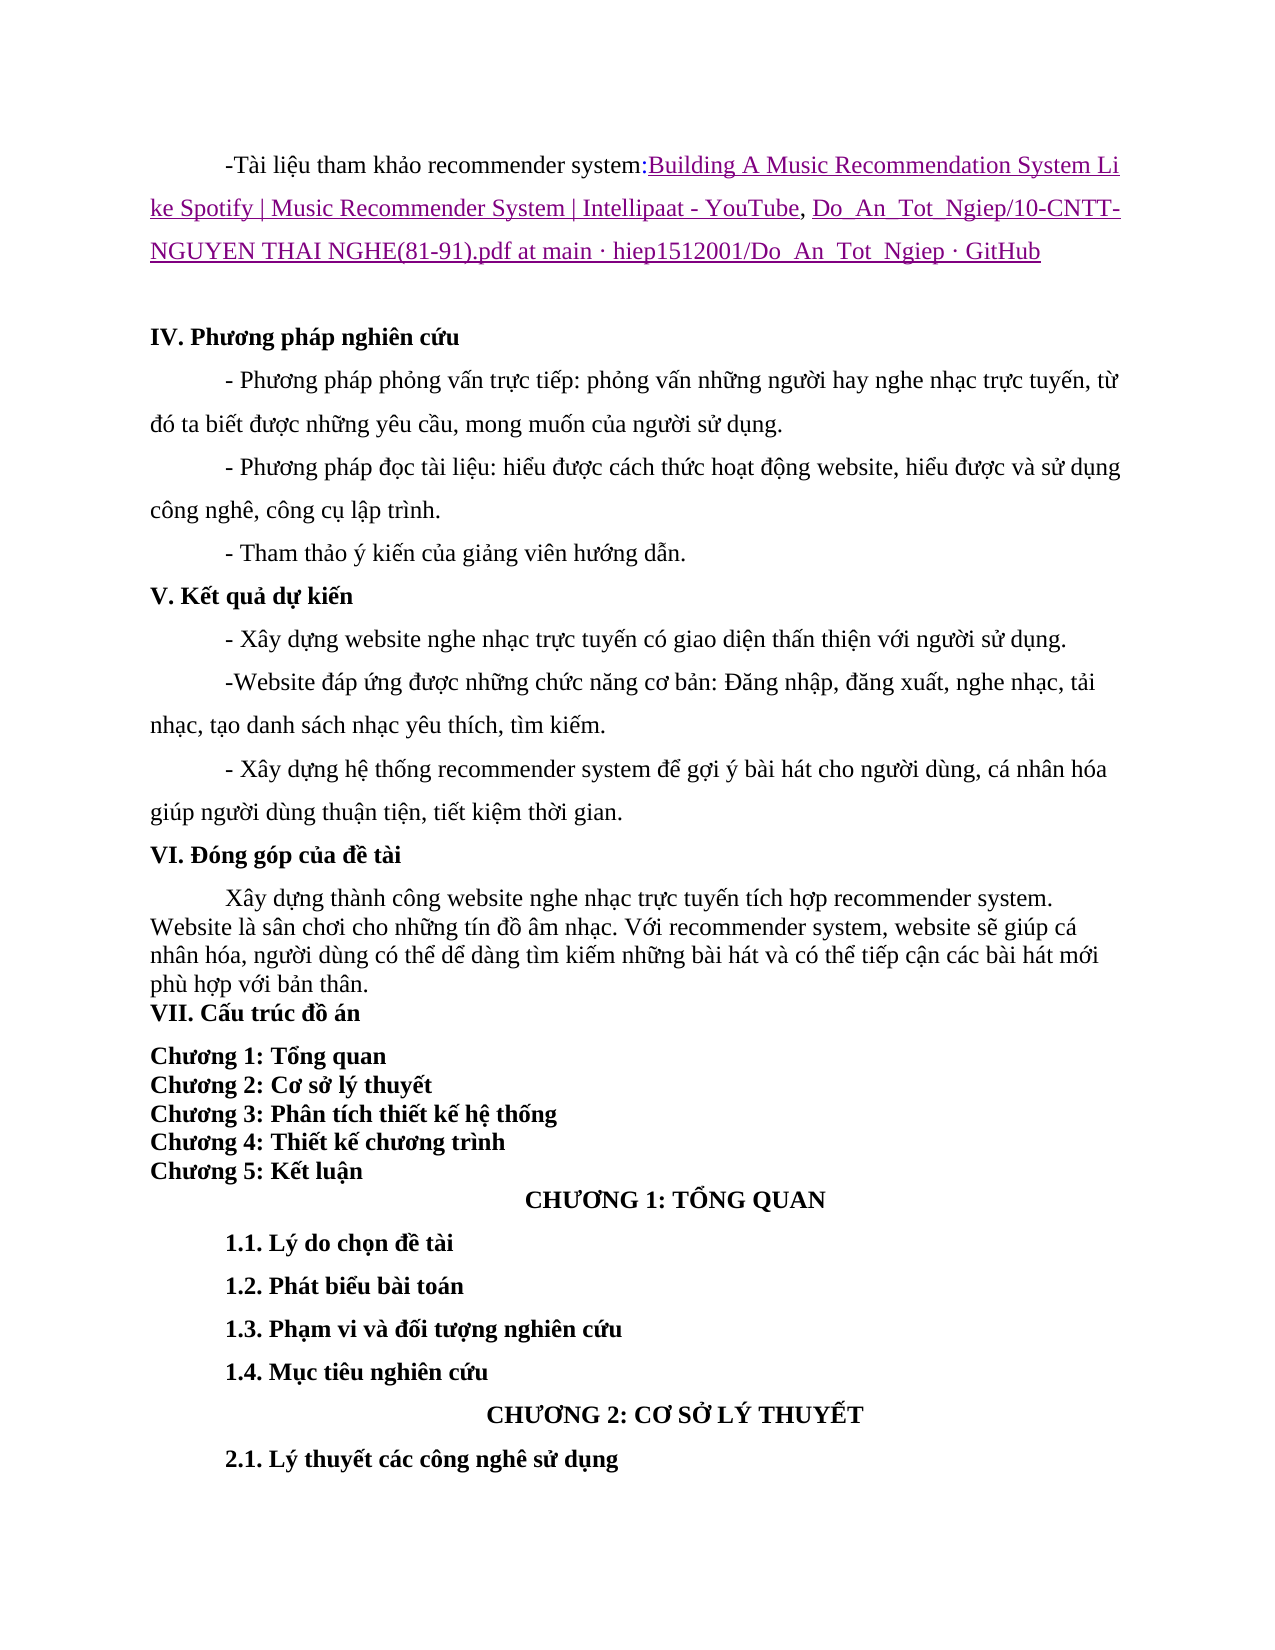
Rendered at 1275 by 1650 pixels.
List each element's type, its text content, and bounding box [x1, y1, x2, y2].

list Mục tiêu nghiên cứu [225, 1357, 1125, 1386]
list Phạm vi và đối tượng nghiên cứu [225, 1314, 1125, 1343]
text IV. Phương pháp nghiên cứu [150, 322, 1125, 351]
text Chương 5: Kết luận [150, 1156, 1125, 1185]
text CHƯƠNG 1: TỔNG QUAN [225, 1185, 1125, 1214]
text - Tham thảo ý kiến của giảng viên hướng dẫn. [150, 538, 1125, 567]
text -Website đáp ứng được những chức năng cơ bản: Đăng nhập, đăng xuất, nghe nhạc, tải nhạc, tạo danh sách nhạc yêu thích, tìm kiếm. [150, 667, 1125, 739]
text VI. Đóng góp của đề tài [150, 840, 1125, 869]
text 2.1. Lý thuyết các công nghê sử dụng [225, 1444, 1125, 1472]
text CHƯƠNG 2: CƠ SỞ LÝ THUYẾT [225, 1401, 1125, 1429]
text Chương 3: Phân tích thiết kế hệ thống [150, 1099, 1125, 1127]
list -Tài liệu tham khảo recommender system:Building A Music Recommendation System Like Spotify | Music Recommender System | Intellipaat - YouTube, Do_An_Tot_Ngiep/10-CNTT-NGUYEN THAI NGHE(81-91).pdf at main · hiep1512001/Do_An_Tot_Ngiep · GitHub [150, 150, 1125, 265]
text - Xây dựng hệ thống recommender system để gợi ý bài hát cho người dùng, cá nhân hóa giúp người dùng thuận tiện, tiết kiệm thời gian. [150, 754, 1125, 826]
text Chương 2: Cơ sở lý thuyết [150, 1070, 1125, 1099]
list Phát biểu bài toán [225, 1271, 1125, 1300]
text VII. Cấu trúc đồ án [150, 998, 1125, 1027]
text Xây dựng thành công website nghe nhạc trực tuyến tích hợp recommender system. Website là sân chơi cho những tín đồ âm nhạc. Với recommender system, website sẽ giúp cá nhân hóa, người dùng có thể dể dàng tìm kiếm những bài hát và có thể tiếp cận các bài hát mới phù hợp với bản thân. [150, 883, 1125, 998]
list Lý do chọn đề tài [225, 1228, 1125, 1257]
text - Phương pháp phỏng vấn trực tiếp: phỏng vấn những người hay nghe nhạc trực tuyến, từ đó ta biết được những yêu cầu, mong muốn của người sử dụng. [150, 366, 1125, 437]
text - Xây dựng website nghe nhạc trực tuyến có giao diện thấn thiện với người sử dụng. [225, 624, 1125, 653]
text Chương 4: Thiết kế chương trình [150, 1127, 1125, 1156]
text V. Kết quả dự kiến [150, 581, 1125, 610]
text - Phương pháp đọc tài liệu: hiểu được cách thức hoạt động website, hiểu được và sử dụng công nghê, công cụ lập trình. [150, 452, 1125, 524]
text Chương 1: Tổng quan [150, 1041, 1125, 1070]
